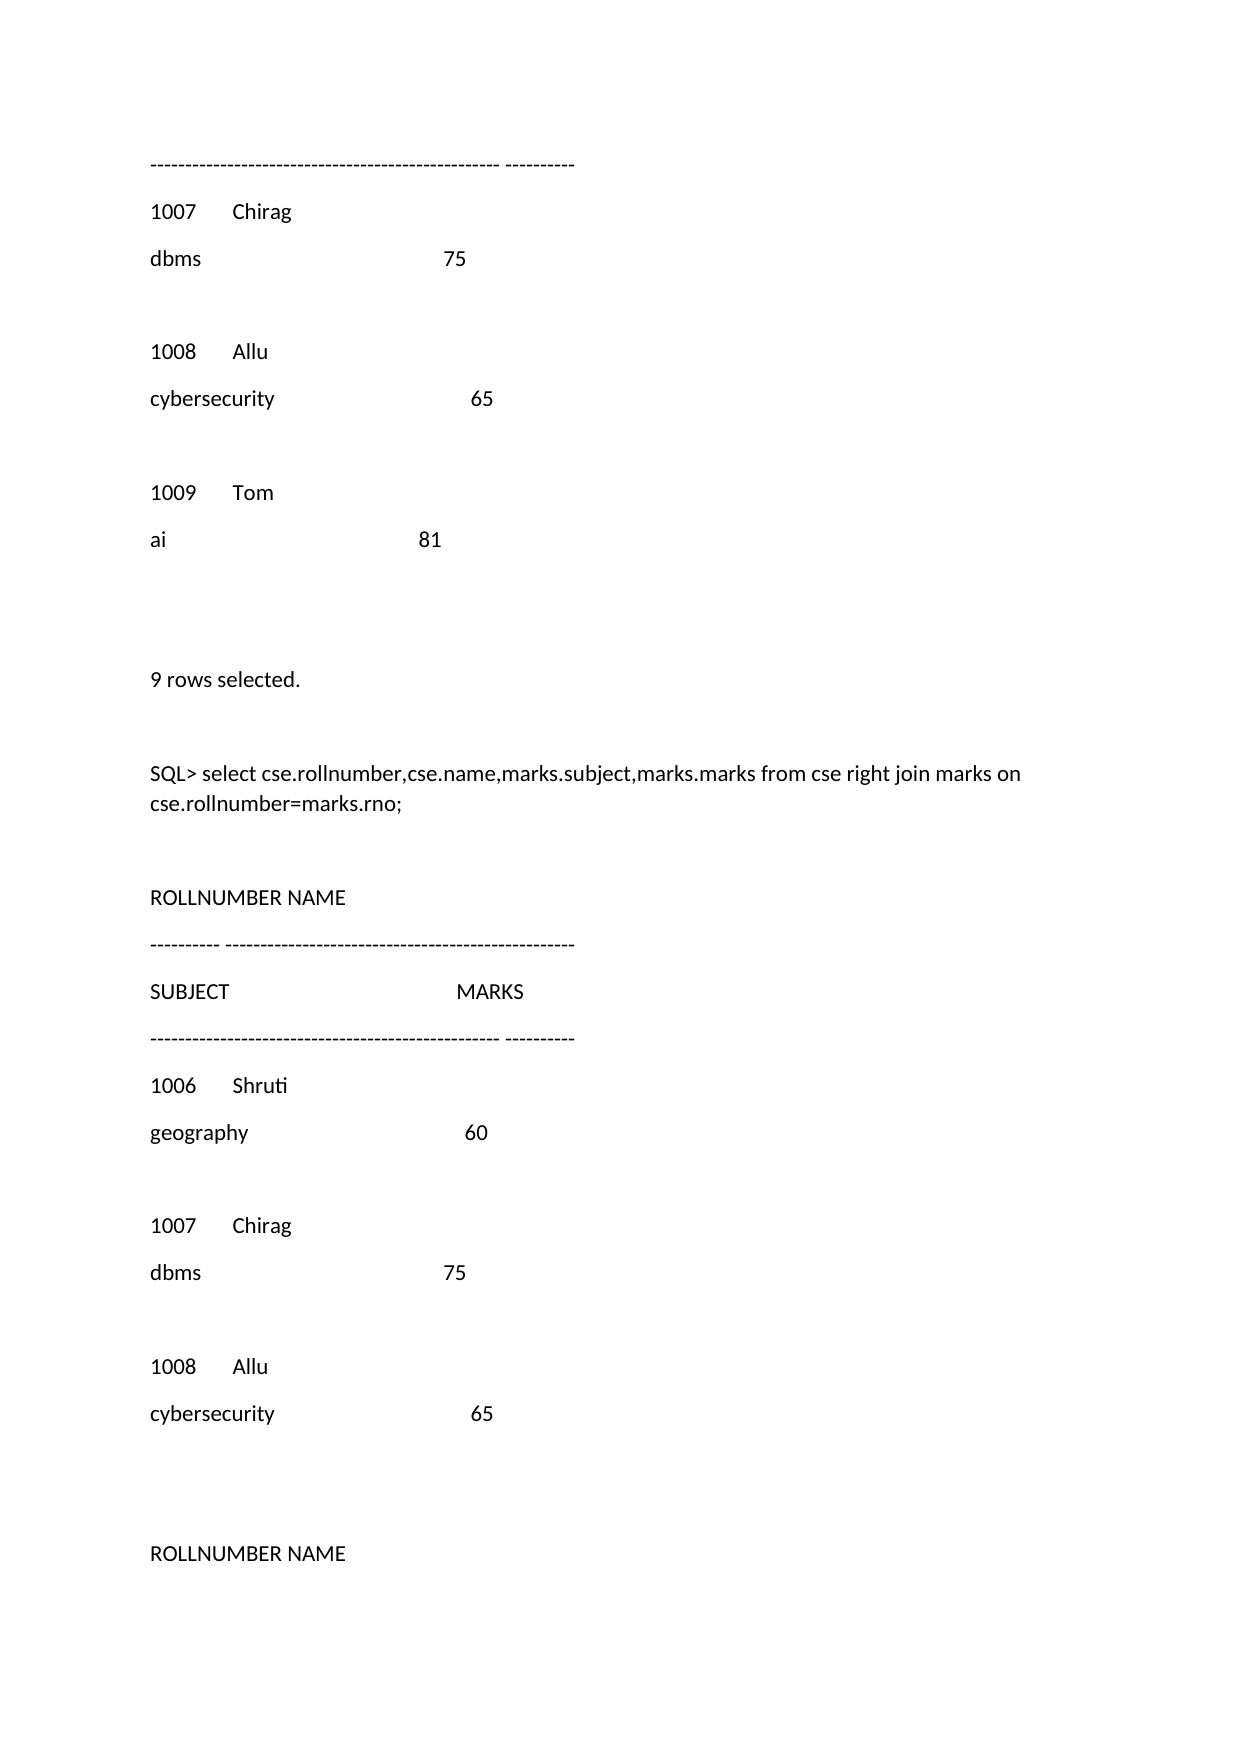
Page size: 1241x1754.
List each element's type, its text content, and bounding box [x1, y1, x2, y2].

text ROLLNUMBER NAME [150, 1539, 1090, 1568]
text SQL> select cse.rollnumber,cse.name,marks.subject,marks.marks from cse right join marks on cse.rollnumber=marks.rno; [150, 759, 1090, 818]
text 1008 Allu [150, 1352, 1090, 1380]
text 1009 Tom [150, 478, 1090, 506]
text cybersecurity 65 [150, 384, 1090, 412]
text ---------- -------------------------------------------------- [150, 930, 1090, 958]
text 9 rows selected. [150, 666, 1090, 694]
text SUBJECT MARKS [150, 977, 1090, 1005]
text 1007 Chirag [150, 1211, 1090, 1239]
text dbms 75 [150, 1258, 1090, 1286]
text -------------------------------------------------- ---------- [150, 1024, 1090, 1052]
text ai 81 [150, 525, 1090, 553]
text dbms 75 [150, 244, 1090, 272]
text cybersecurity 65 [150, 1399, 1090, 1427]
text 1008 Allu [150, 337, 1090, 366]
text geography 60 [150, 1118, 1090, 1146]
text -------------------------------------------------- ---------- [150, 150, 1090, 178]
text 1007 Chirag [150, 197, 1090, 225]
text ROLLNUMBER NAME [150, 883, 1090, 911]
text 1006 Shruti [150, 1071, 1090, 1099]
